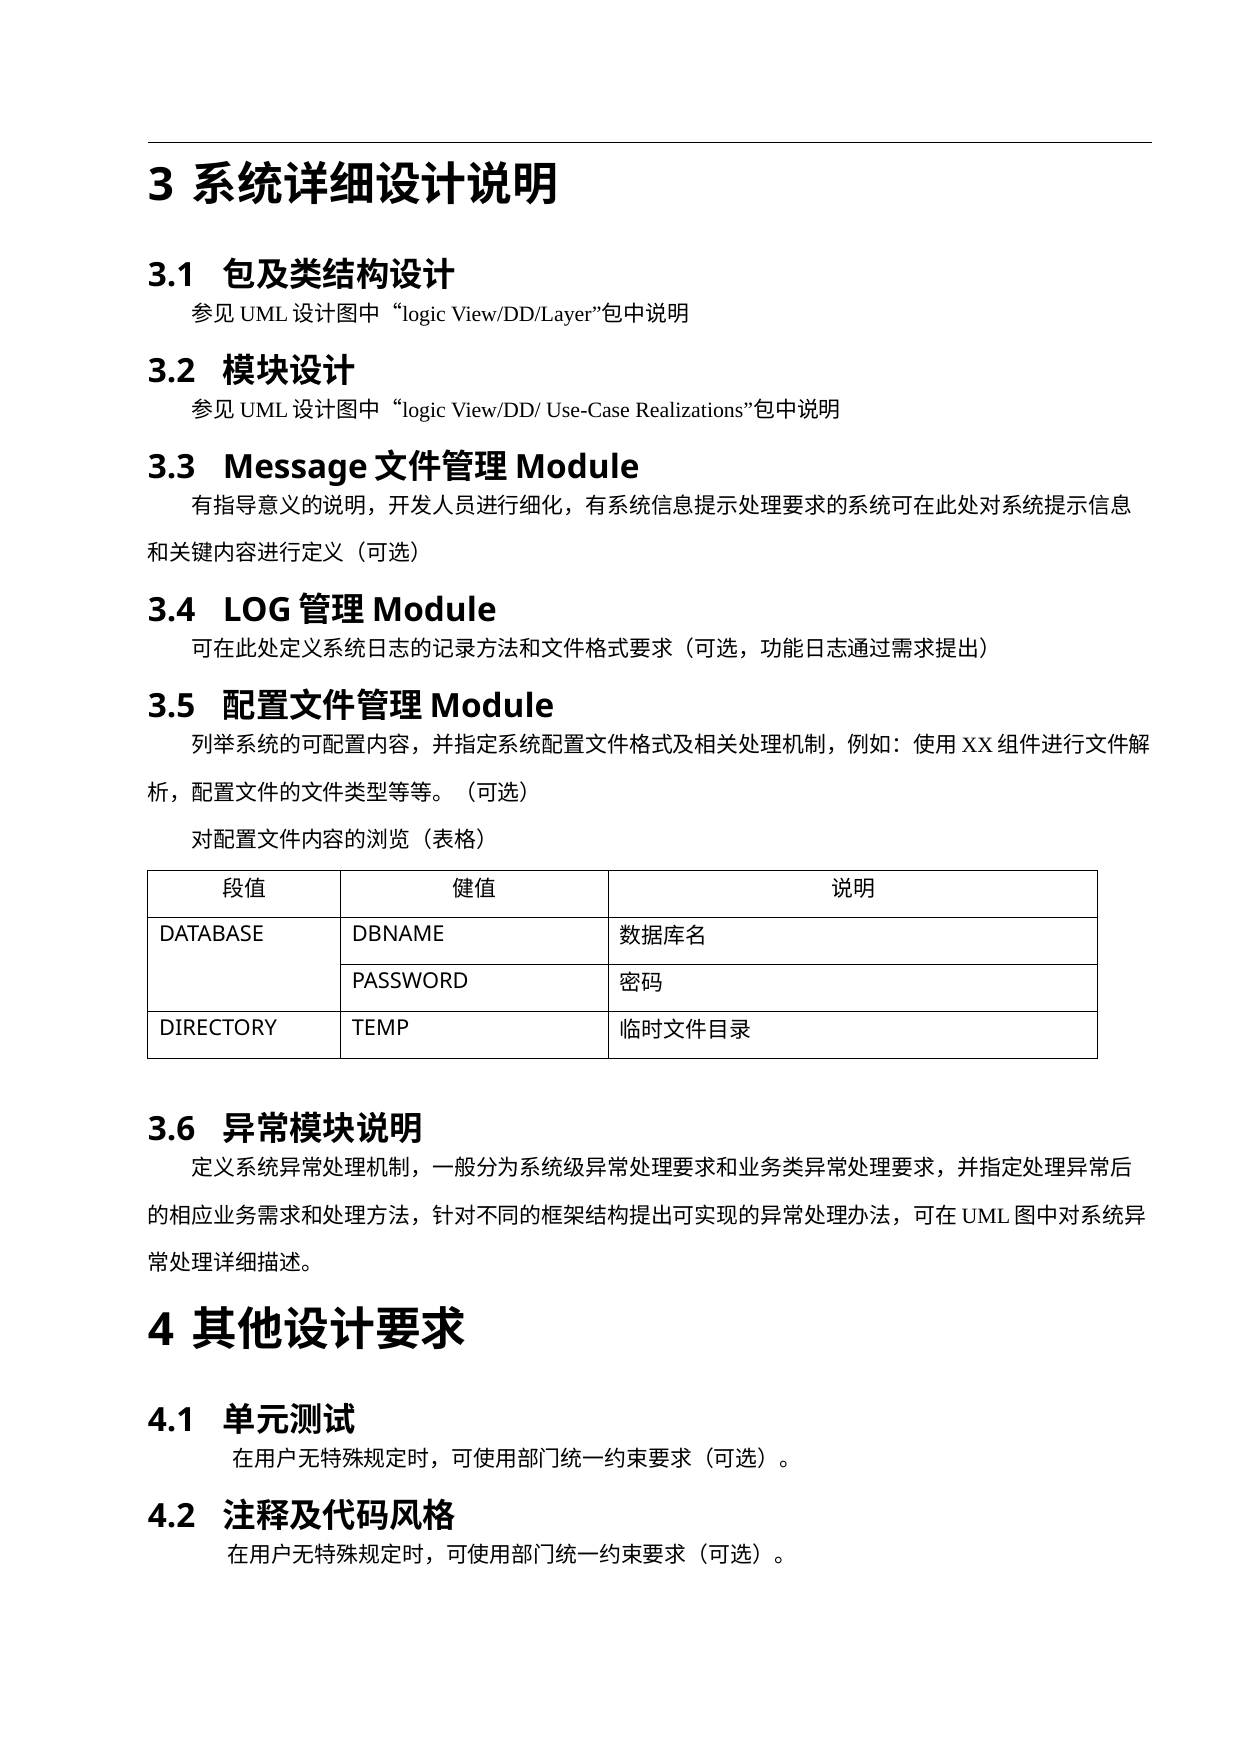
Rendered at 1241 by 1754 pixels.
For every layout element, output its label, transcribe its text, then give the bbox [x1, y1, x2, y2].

table_cell PASSWORD [341, 965, 608, 1011]
subtitle 注释及代码风格 [148, 1488, 1152, 1537]
text 可在此处定义系统日志的记录方法和文件格式要求（可选，功能日志通过需求提出） [148, 631, 1152, 663]
text 列举系统的可配置内容，并指定系统配置文件格式及相关处理机制，例如：使用XX组件进行文件解析，配置文件的文件类型等等。（可选） [148, 727, 1152, 806]
text 在用户无特殊规定时，可使用部门统一约束要求（可选）。 [148, 1441, 1152, 1473]
text 对配置文件内容的浏览（表格） [148, 822, 1152, 854]
table_cell 数据库名 [609, 918, 1097, 964]
text 参见UML设计图中“logic View/DD/Layer”包中说明 [148, 296, 1152, 328]
text 在用户无特殊规定时，可使用部门统一约束要求（可选）。 [148, 1537, 1152, 1568]
text 有指导意义的说明，开发人员进行细化，有系统信息提示处理要求的系统可在此处对系统提示信息和关键内容进行定义（可选） [148, 488, 1152, 567]
subtitle 系统详细设计说明 [148, 148, 1152, 214]
subtitle 异常模块说明 [148, 1102, 1152, 1150]
text 参见UML设计图中“logic View/DD/ Use-Case Realizations”包中说明 [148, 392, 1152, 423]
subtitle 模块设计 [148, 343, 1152, 392]
subtitle 配置文件管理Module [148, 679, 1152, 727]
table_header 段值 [148, 871, 340, 917]
text 定义系统异常处理机制，一般分为系统级异常处理要求和业务类异常处理要求，并指定处理异常后的相应业务需求和处理方法，针对不同的框架结构提出可实现的异常处理办法，可在UML图中对系统异常处理详细描述。 [148, 1150, 1152, 1277]
subtitle Message文件管理Module [148, 439, 1152, 488]
table_cell DIRECTORY [148, 1012, 340, 1058]
table_header 说明 [609, 871, 1097, 917]
subtitle 单元测试 [148, 1392, 1152, 1441]
subtitle LOG管理Module [148, 583, 1152, 631]
table_cell 密码 [609, 965, 1097, 1011]
table_cell 临时文件目录 [609, 1012, 1097, 1058]
table_header 健值 [341, 871, 608, 917]
table_cell DATABASE [148, 918, 340, 1011]
table_cell TEMP [341, 1012, 608, 1058]
table_cell DBNAME [341, 918, 608, 964]
subtitle 其他设计要求 [148, 1293, 1152, 1359]
subtitle 包及类结构设计 [148, 247, 1152, 296]
